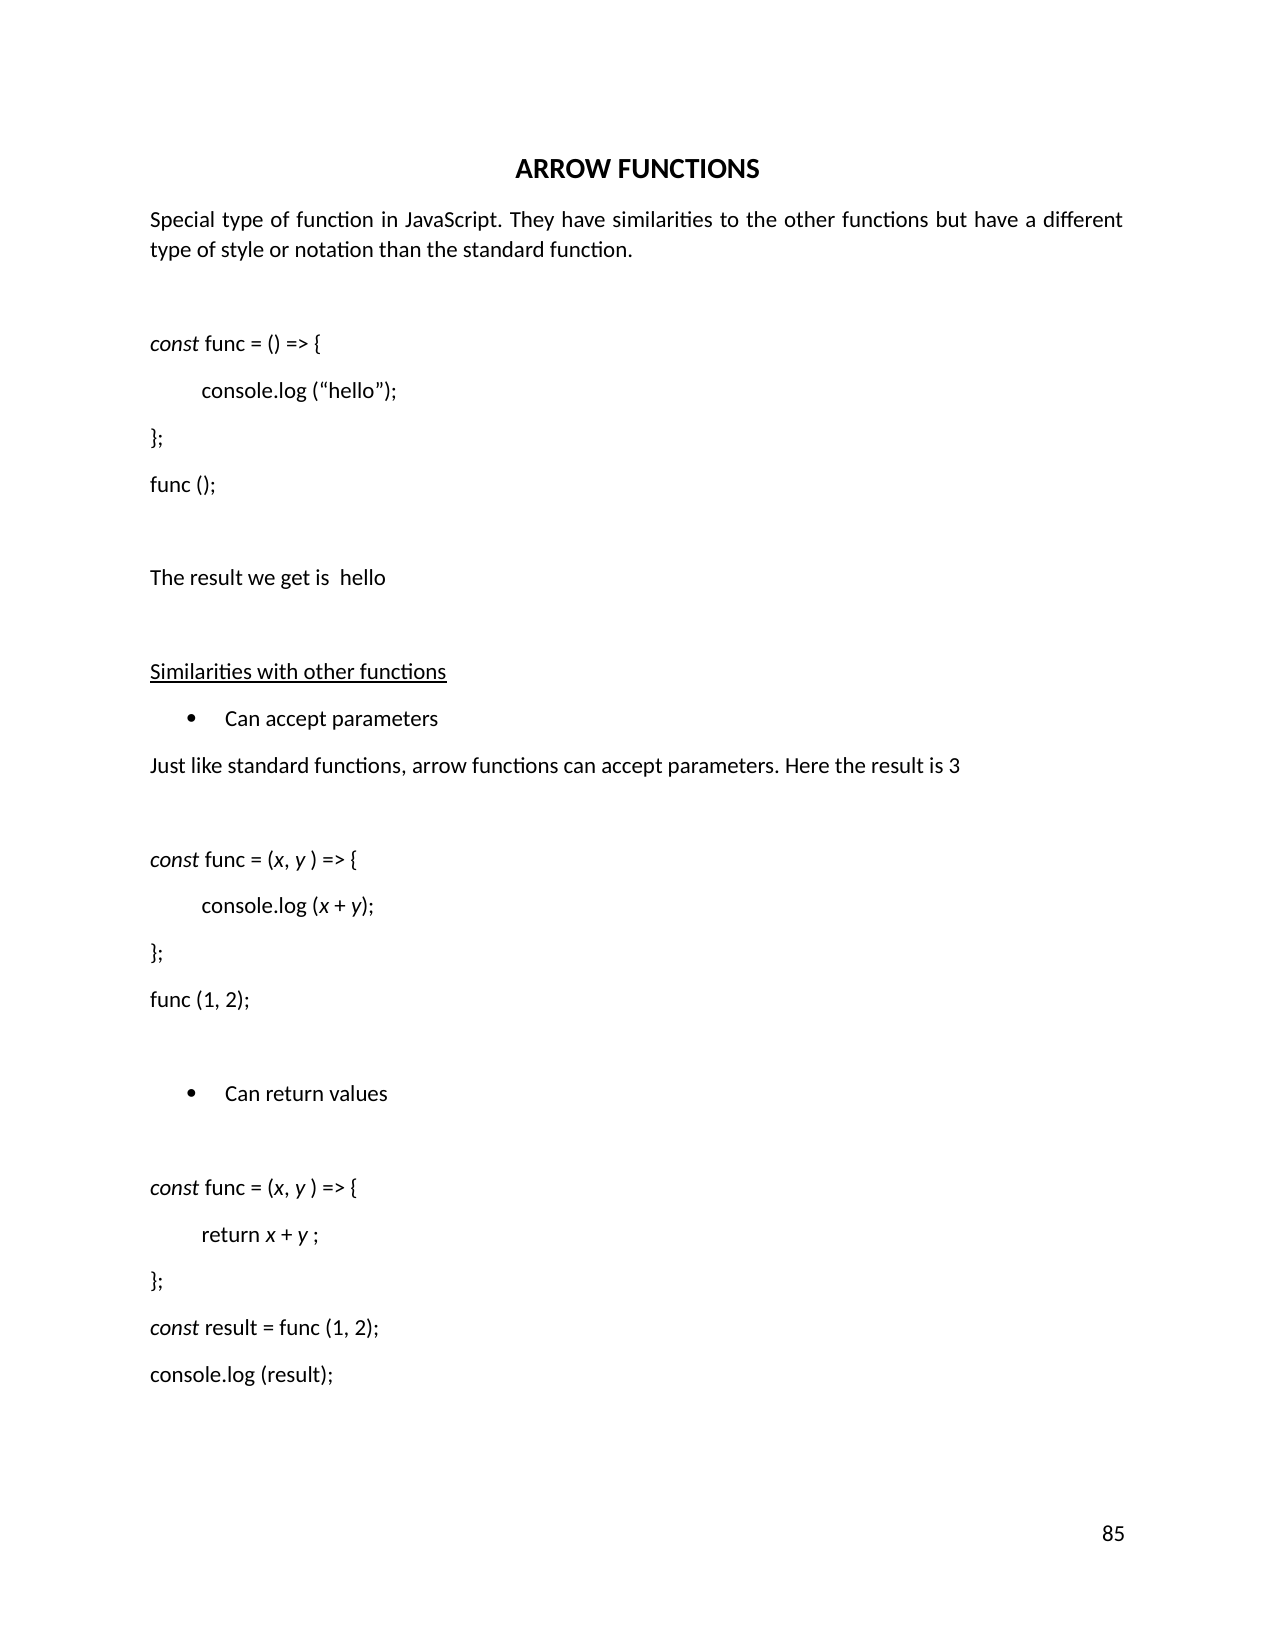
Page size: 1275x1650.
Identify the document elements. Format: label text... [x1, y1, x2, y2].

text console.log (“hello”); [150, 376, 1125, 404]
text const result = func (1, 2); [150, 1313, 1125, 1341]
text const func = () => { [150, 329, 1125, 357]
text The result we get is hello [150, 563, 1125, 591]
text console.log (x + y); [150, 892, 1125, 919]
text Similarities with other functions [150, 657, 1125, 685]
text func (); [150, 470, 1125, 498]
text const func = (x, y ) => { [150, 845, 1125, 873]
text }; [150, 423, 1125, 451]
text }; [150, 938, 1125, 966]
text Just like standard functions, arrow functions can accept parameters. Here the result is 3 [150, 751, 1125, 779]
list Can accept parameters [187, 704, 1125, 732]
text const func = (x, y ) => { [150, 1173, 1125, 1201]
text console.log (result); [150, 1360, 1125, 1388]
text }; [150, 1267, 1125, 1294]
text func (1, 2); [150, 985, 1125, 1013]
text return x + y ; [150, 1220, 1125, 1248]
list Can return values [187, 1079, 1125, 1107]
text Special type of function in JavaScript. They have similarities to the other functions but have a different type of style or notation than the standard function. [150, 205, 1125, 263]
text ARROW FUNCTIONS [150, 150, 1125, 186]
